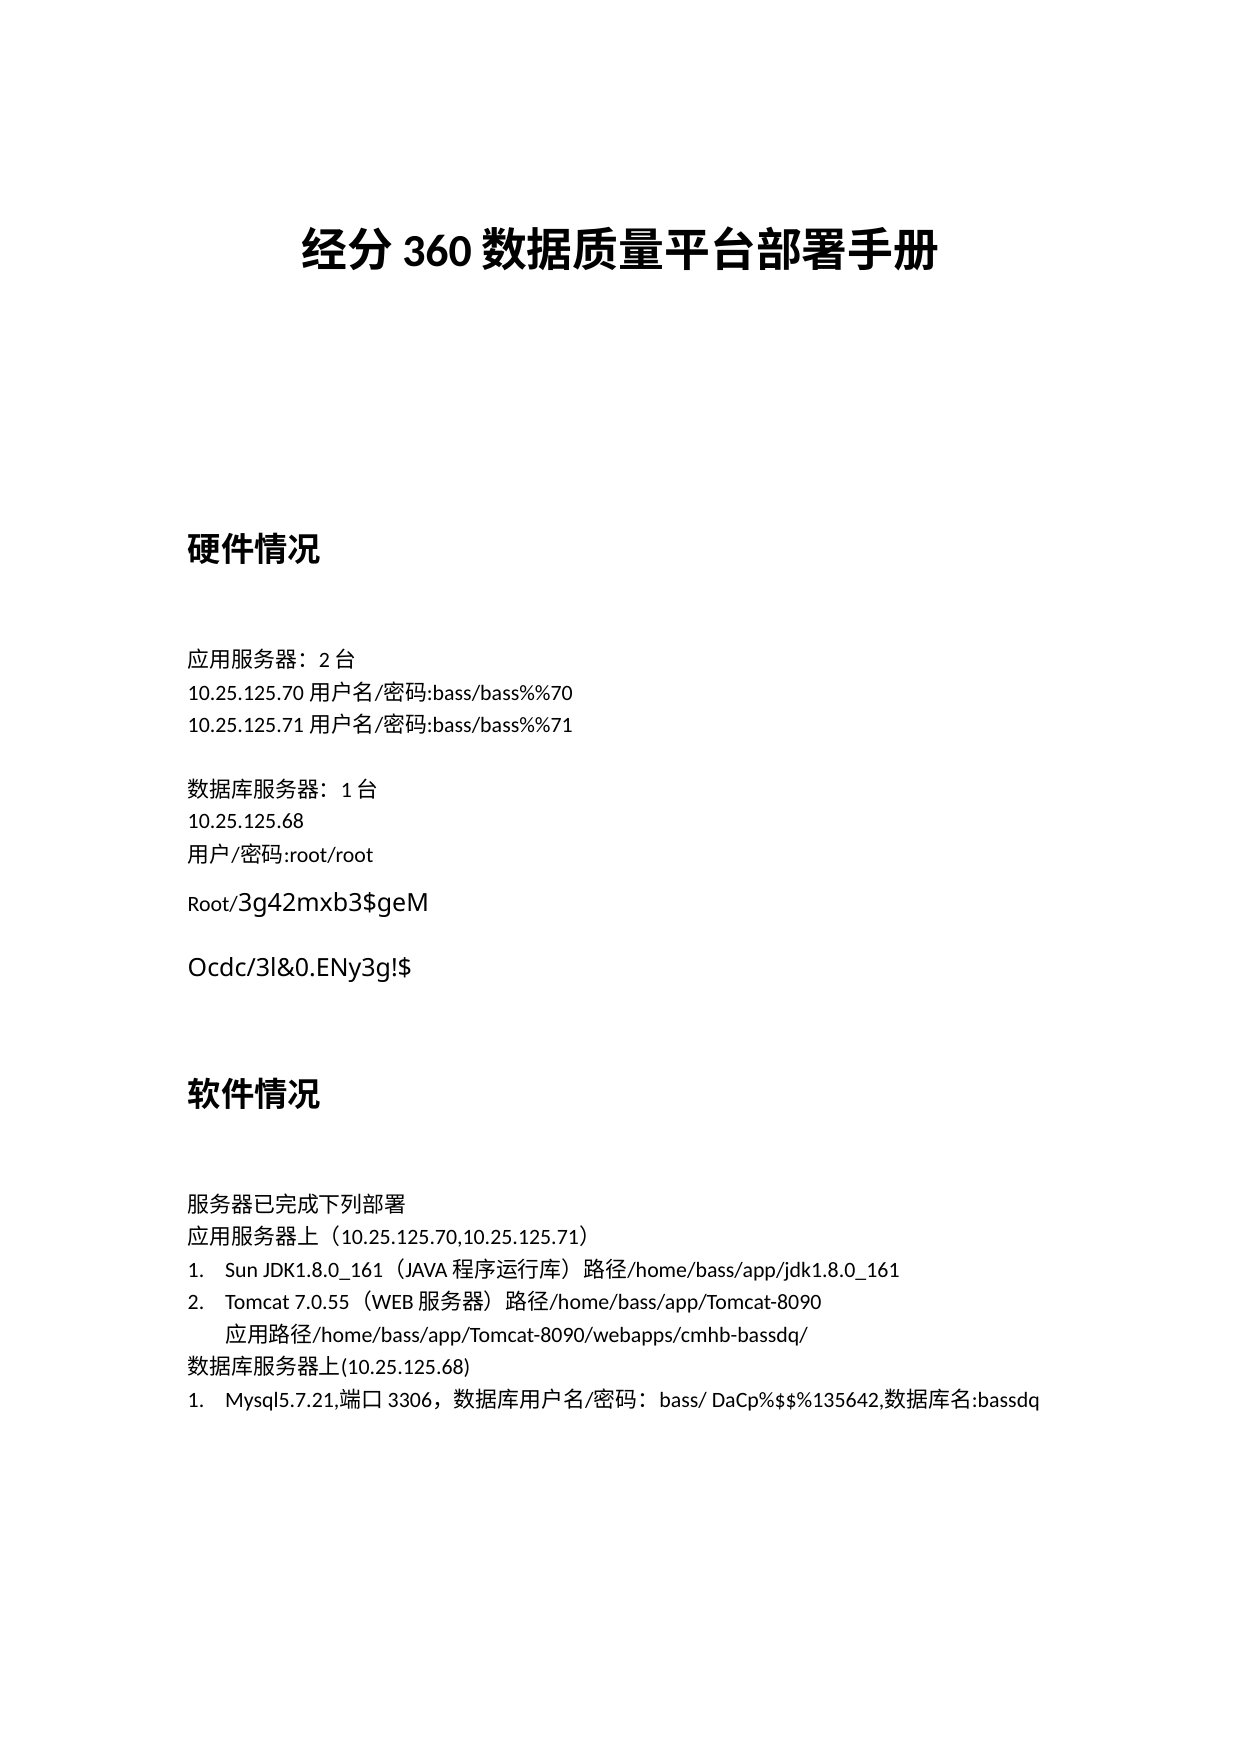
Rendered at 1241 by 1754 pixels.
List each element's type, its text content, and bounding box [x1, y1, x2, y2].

list 应用路径/home/bass/app/Tomcat-8090/webapps/cmhb-bassdq/ [225, 1316, 1053, 1349]
text 10.25.125.70 用户名/密码:bass/bass%%70 [187, 674, 1053, 707]
subtitle 硬件情况 [187, 515, 1053, 580]
subtitle 经分360数据质量平台部署手册 [187, 197, 1053, 295]
list Mysql5.7.21,端口3306，数据库用户名/密码：bass/ DaCp%$$%135642,数据库名:bassdq [187, 1381, 1053, 1414]
text 10.25.125.68 [187, 804, 1053, 837]
text 用户/密码:root/root [187, 837, 1053, 869]
text Ocdc/3l&0.ENy3g!$ [187, 934, 1053, 999]
text 10.25.125.71 用户名/密码:bass/bass%%71 [187, 707, 1053, 739]
text 数据库服务器：1台 [187, 772, 1053, 804]
subtitle 软件情况 [187, 1059, 1053, 1124]
text 数据库服务器上(10.25.125.68) [187, 1349, 1053, 1381]
list Tomcat 7.0.55（WEB服务器）路径/home/bass/app/Tomcat-8090 [187, 1284, 1053, 1316]
text 应用服务器：2台 [187, 642, 1053, 674]
text 服务器已完成下列部署 [187, 1186, 1053, 1219]
text 应用服务器上（10.25.125.70,10.25.125.71） [187, 1219, 1053, 1251]
text Root/3g42mxb3$geM [187, 869, 1053, 934]
list Sun JDK1.8.0_161（JAVA程序运行库）路径/home/bass/app/jdk1.8.0_161 [187, 1251, 1053, 1284]
